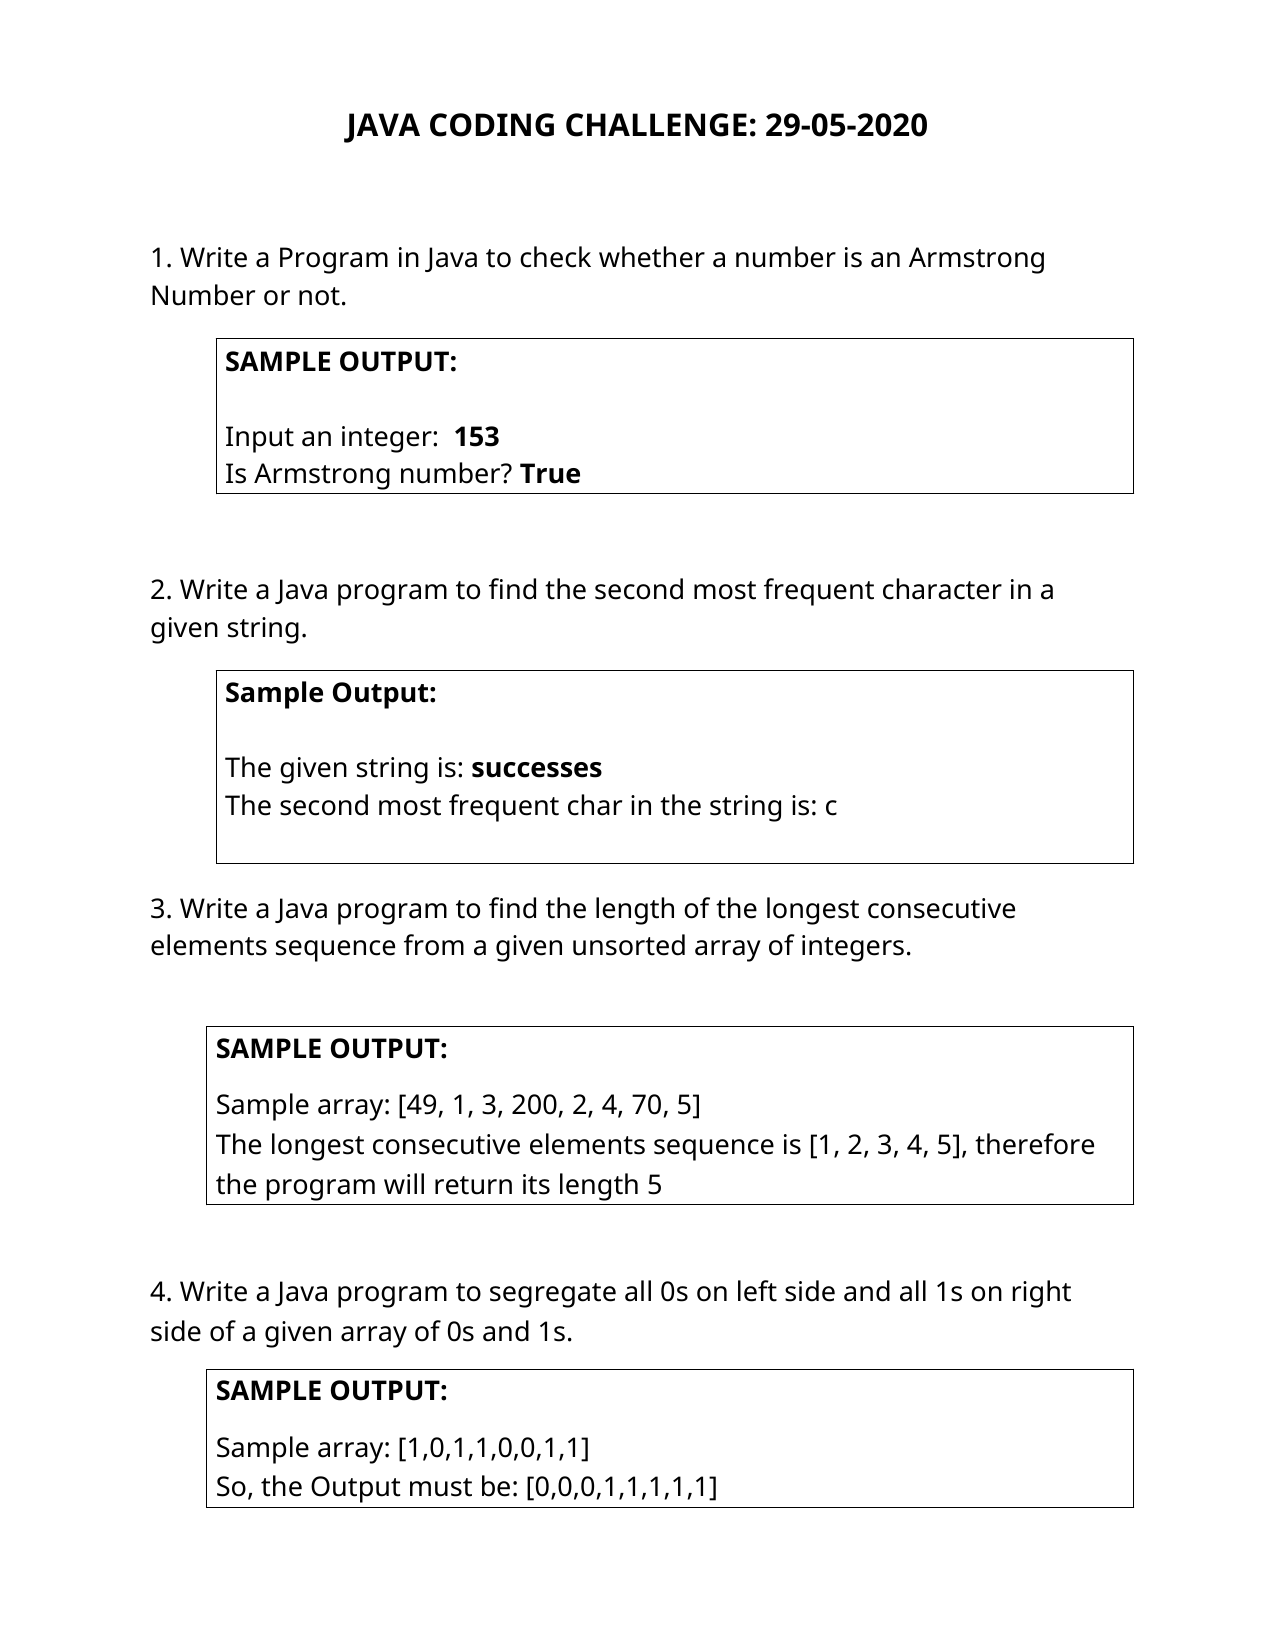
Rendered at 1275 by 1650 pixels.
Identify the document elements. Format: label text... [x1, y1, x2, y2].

text 1. Write a Program in Java to check whether a number is an Armstrong Number or not. [150, 238, 1125, 313]
list Input an integer: 153 [217, 413, 1133, 451]
text 3. Write a Java program to find the length of the longest consecutive elements sequence from a given unsorted array of integers. [150, 889, 1125, 1001]
text SAMPLE OUTPUT: [207, 1027, 1133, 1066]
text Sample array: [49, 1, 3, 200, 2, 4, 70, 5] The longest consecutive elements sequence is [1, 2, 3, 4, 5], therefore the program will return its length 5 [207, 1083, 1133, 1204]
list SAMPLE OUTPUT: [217, 339, 1133, 376]
list Sample Output: [217, 671, 1133, 707]
text SAMPLE OUTPUT: [207, 1370, 1133, 1408]
list The second most frequent char in the string is: c [217, 782, 1133, 820]
text Sample array: [1,0,1,1,0,0,1,1] So, the Output must be: [0,0,0,1,1,1,1,1] [207, 1425, 1133, 1507]
text 2. Write a Java program to find the second most frequent character in a given string. [150, 570, 1125, 645]
list The given string is: successes [217, 745, 1133, 782]
text JAVA CODING CHALLENGE: 29-05-2020 [150, 103, 1125, 146]
text 4. Write a Java program to segregate all 0s on left side and all 1s on right side of a given array of 0s and 1s. [150, 1272, 1125, 1349]
list Is Armstrong number? True [217, 451, 1133, 493]
